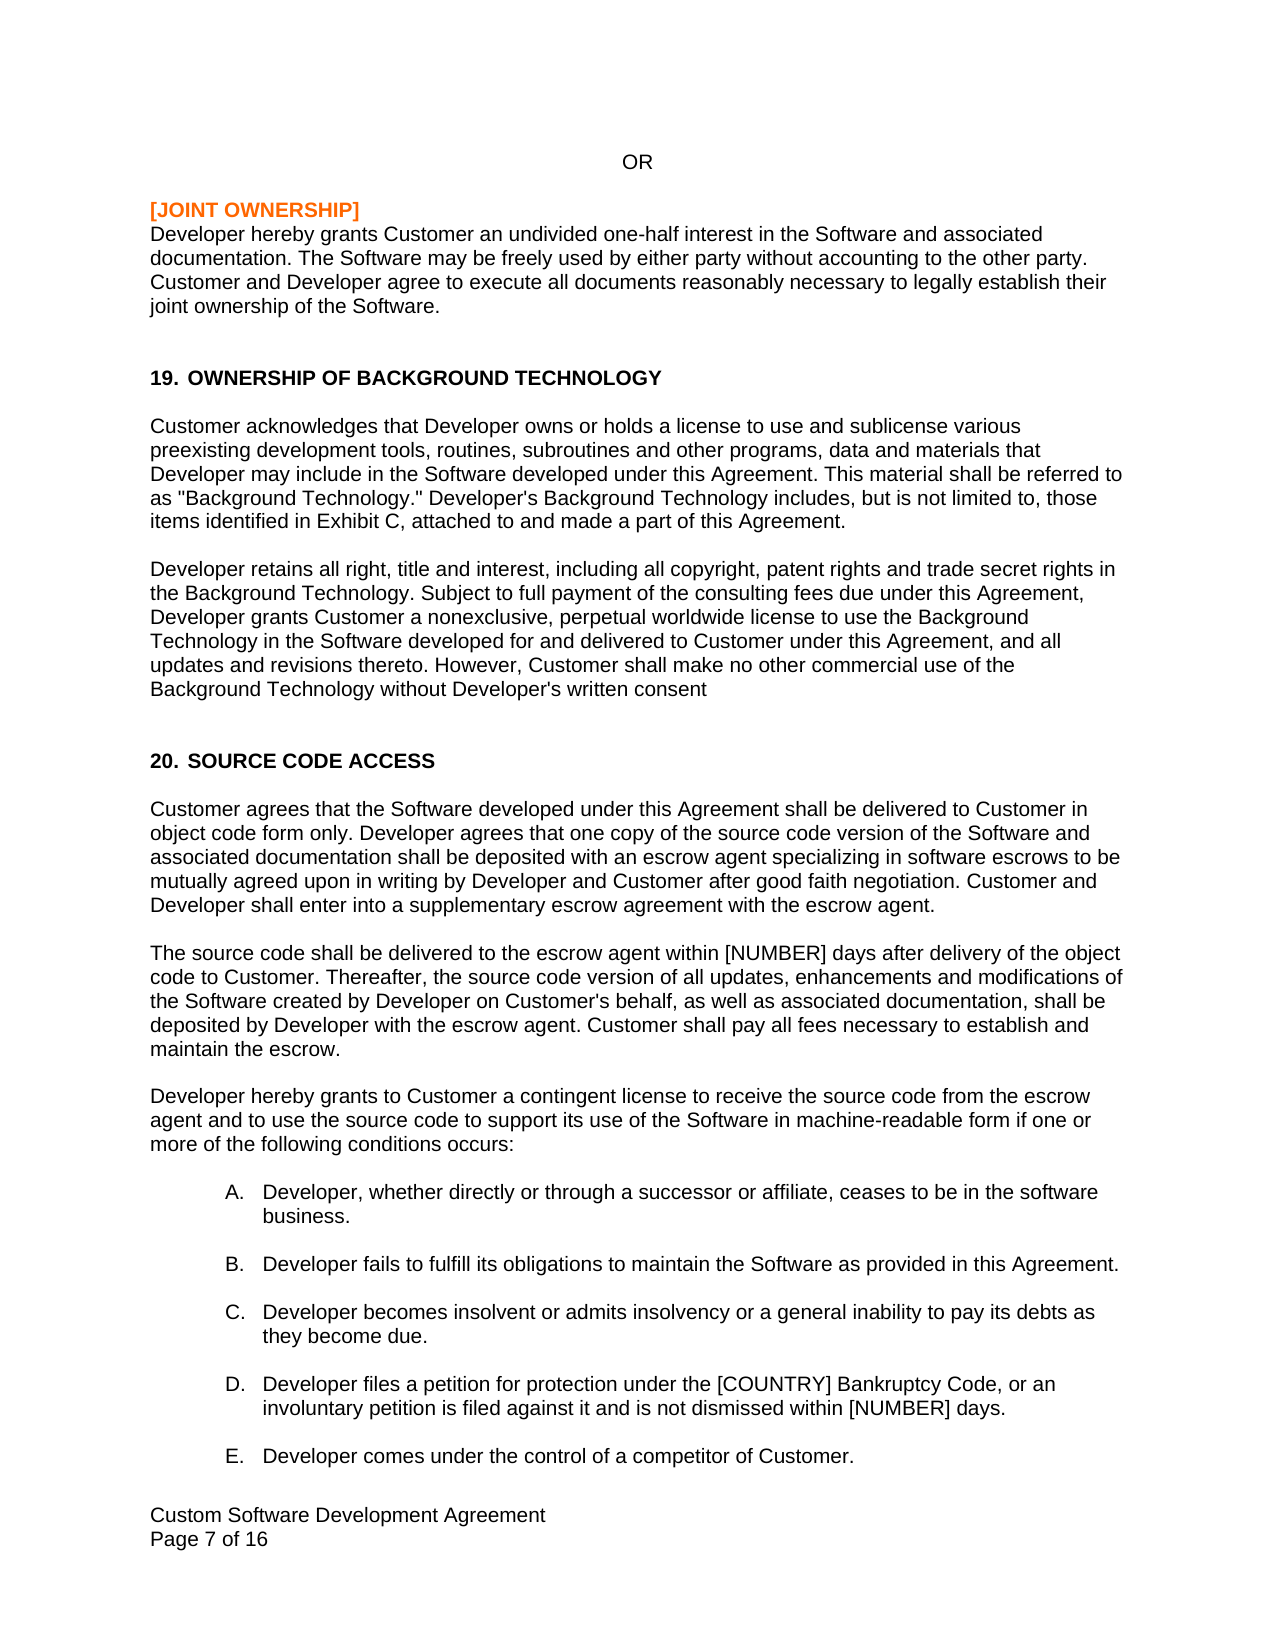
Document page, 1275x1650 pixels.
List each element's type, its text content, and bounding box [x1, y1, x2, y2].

list Developer, whether directly or through a successor or affiliate, ceases to be in the software business. [225, 1180, 1125, 1228]
text OR [150, 150, 1125, 174]
text Customer acknowledges that Developer owns or holds a license to use and sublicense various preexisting development tools, routines, subroutines and other programs, data and materials that Developer may include in the Software developed under this Agreement. This material shall be referred to as "Background Technology." Developer's Background Technology includes, but is not limited to, those items identified in Exhibit C, attached to and made a part of this Agreement. [150, 413, 1125, 533]
list OWNERSHIP OF BACKGROUND TECHNOLOGY [150, 366, 1125, 389]
text Developer retains all right, title and interest, including all copyright, patent rights and trade secret rights in the Background Technology. Subject to full payment of the consulting fees due under this Agreement, Developer grants Customer a nonexclusive, perpetual worldwide license to use the Background Technology in the Software developed for and delivered to Customer under this Agreement, and all updates and revisions thereto. However, Customer shall make no other commercial use of the Background Technology without Developer's written consent [150, 557, 1125, 701]
text Developer hereby grants to Customer a contingent license to receive the source code from the escrow agent and to use the source code to support its use of the Software in machine-readable form if one or more of the following conditions occurs: [150, 1084, 1125, 1156]
list Developer comes under the control of a competitor of Customer. [225, 1444, 1125, 1468]
text Developer hereby grants Customer an undivided one-half interest in the Software and associated documentation. The Software may be freely used by either party without accounting to the other party. Customer and Developer agree to execute all documents reasonably necessary to legally establish their joint ownership of the Software. [150, 222, 1125, 318]
text Customer agrees that the Software developed under this Agreement shall be delivered to Customer in object code form only. Developer agrees that one copy of the source code version of the Software and associated documentation shall be deposited with an escrow agent specializing in software escrows to be mutually agreed upon in writing by Developer and Customer after good faith negotiation. Customer and Developer shall enter into a supplementary escrow agreement with the escrow agent. [150, 797, 1125, 917]
text The source code shall be delivered to the escrow agent within [NUMBER] days after delivery of the object code to Customer. Thereafter, the source code version of all updates, enhancements and modifications of the Software created by Developer on Customer's behalf, as well as associated documentation, shall be deposited by Developer with the escrow agent. Customer shall pay all fees necessary to establish and maintain the escrow. [150, 941, 1125, 1060]
list SOURCE CODE ACCESS [150, 749, 1125, 773]
list Developer files a petition for protection under the [COUNTRY] Bankruptcy Code, or an involuntary petition is filed against it and is not dismissed within [NUMBER] days. [225, 1372, 1125, 1420]
list Developer becomes insolvent or admits insolvency or a general inability to pay its debts as they become due. [225, 1300, 1125, 1348]
text [JOINT OWNERSHIP] [150, 198, 1125, 222]
list Developer fails to fulfill its obligations to maintain the Software as provided in this Agreement. [225, 1252, 1125, 1276]
